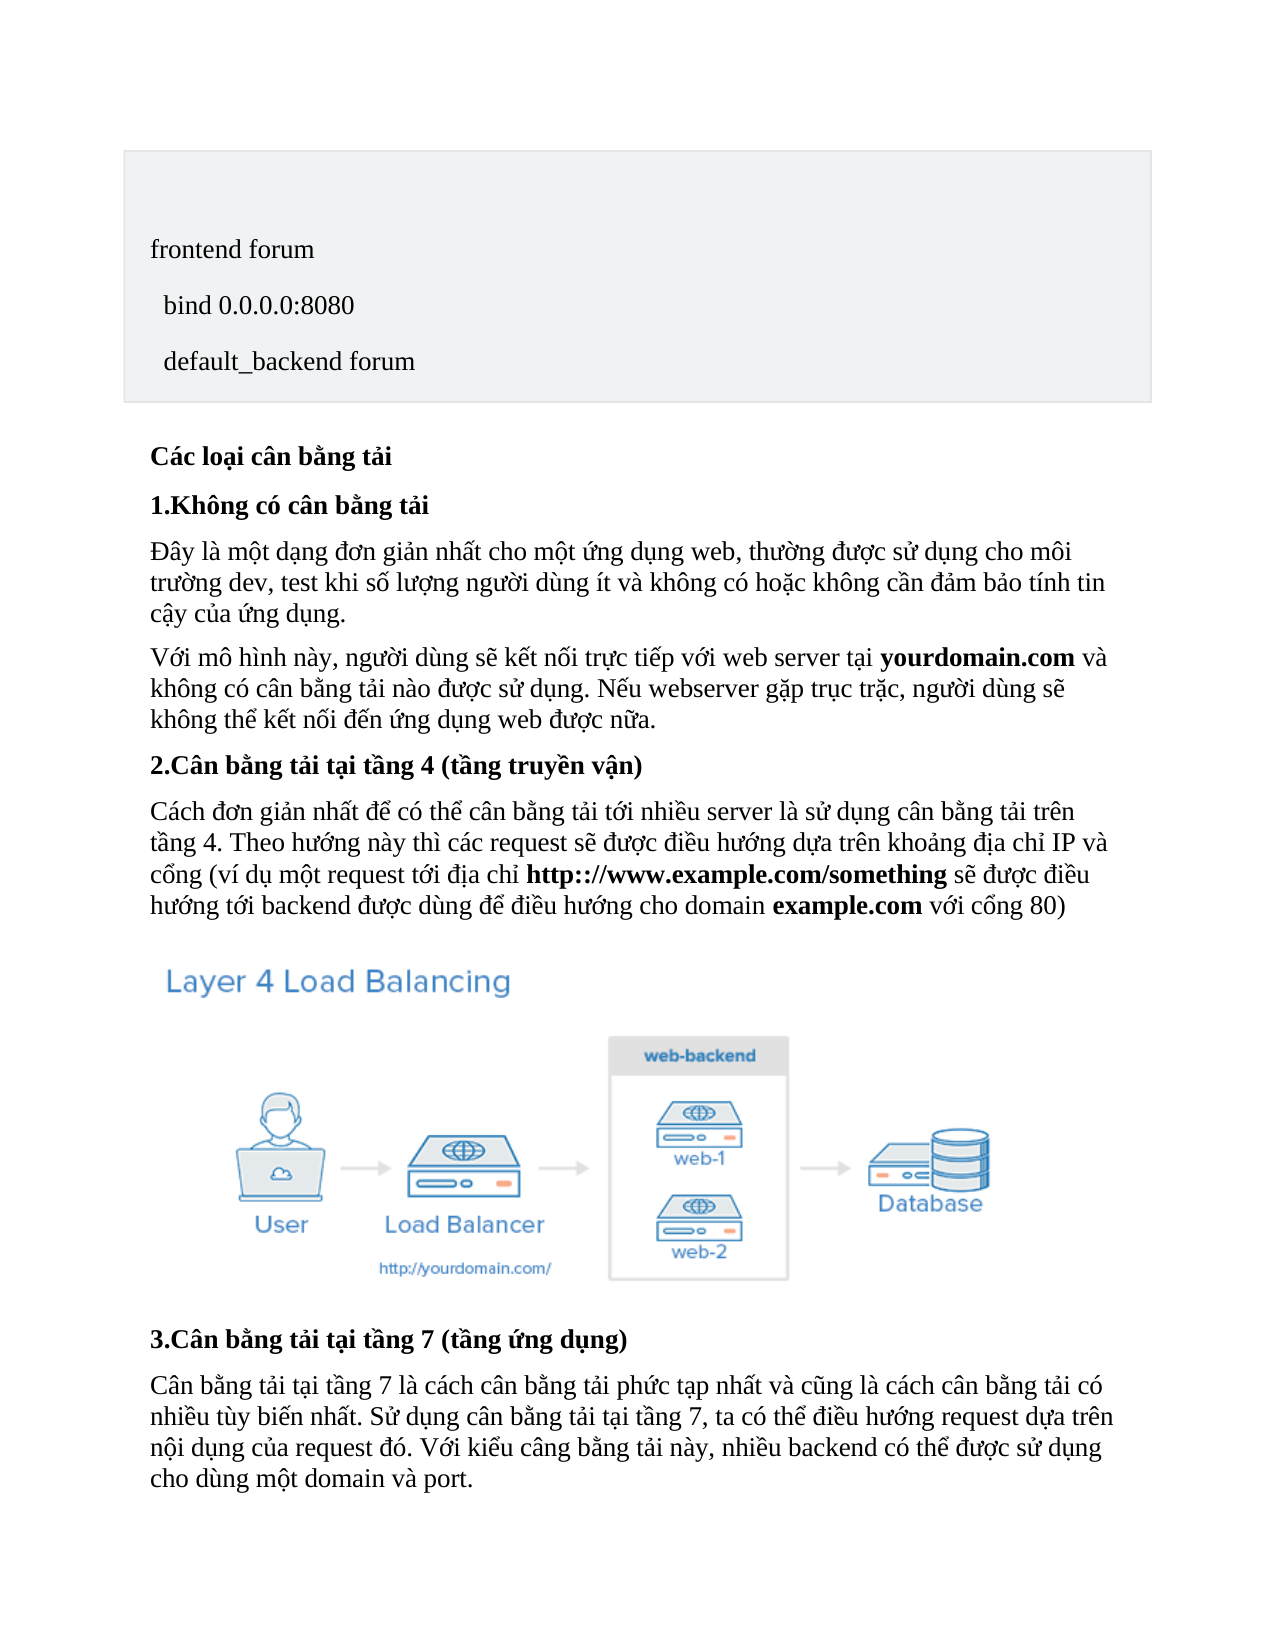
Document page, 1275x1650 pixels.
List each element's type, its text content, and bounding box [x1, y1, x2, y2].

picture [150, 957, 1125, 1308]
text bind 0.0.0.0:8080 [125, 262, 1150, 318]
subtitle 3.Cân bằng tải tại tầng 7 (tầng ứng dụng) [150, 1323, 1125, 1354]
subtitle 1.Không có cân bằng tải [150, 489, 1125, 520]
subtitle 2.Cân bằng tải tại tầng 4 (tầng truyền vận) [150, 749, 1125, 780]
text Cách đơn giản nhất để có thể cân bằng tải tới nhiều server là sử dụng cân bằng tải trên tầng 4. Theo hướng này thì các request sẽ được điều hướng dựa trên khoảng địa chỉ IP và cổng (ví dụ một request tới địa chỉ http:://www.example.com/something sẽ được điều hướng tới backend được dùng để điều hướng cho domain example.com với cổng 80) [150, 795, 1125, 920]
text Cân bằng tải tại tầng 7 là cách cân bằng tải phức tạp nhất và cũng là cách cân bằng tải có nhiều tùy biến nhất. Sử dụng cân bằng tải tại tầng 7, ta có thể điều hướng request dựa trên nội dụng của request đó. Với kiểu câng bằng tải này, nhiều backend có thể được sử dụng cho dùng một domain và port. [150, 1369, 1125, 1493]
text Đây là một dạng đơn giản nhất cho một ứng dụng web, thường được sử dụng cho môi trường dev, test khi số lượng người dùng ít và không có hoặc không cần đảm bảo tính tin cậy của ứng dụng. [150, 535, 1125, 628]
text default_backend forum [125, 318, 1150, 401]
text Với mô hình này, người dùng sẽ kết nối trực tiếp với web server tại yourdomain.com và không có cân bằng tải nào được sử dụng. Nếu webserver gặp trục trặc, người dùng sẽ không thể kết nối đến ứng dụng web được nữa. [657, 641, 1125, 734]
text frontend forum [125, 206, 1150, 262]
subtitle Các loại cân bằng tải [150, 440, 1125, 471]
